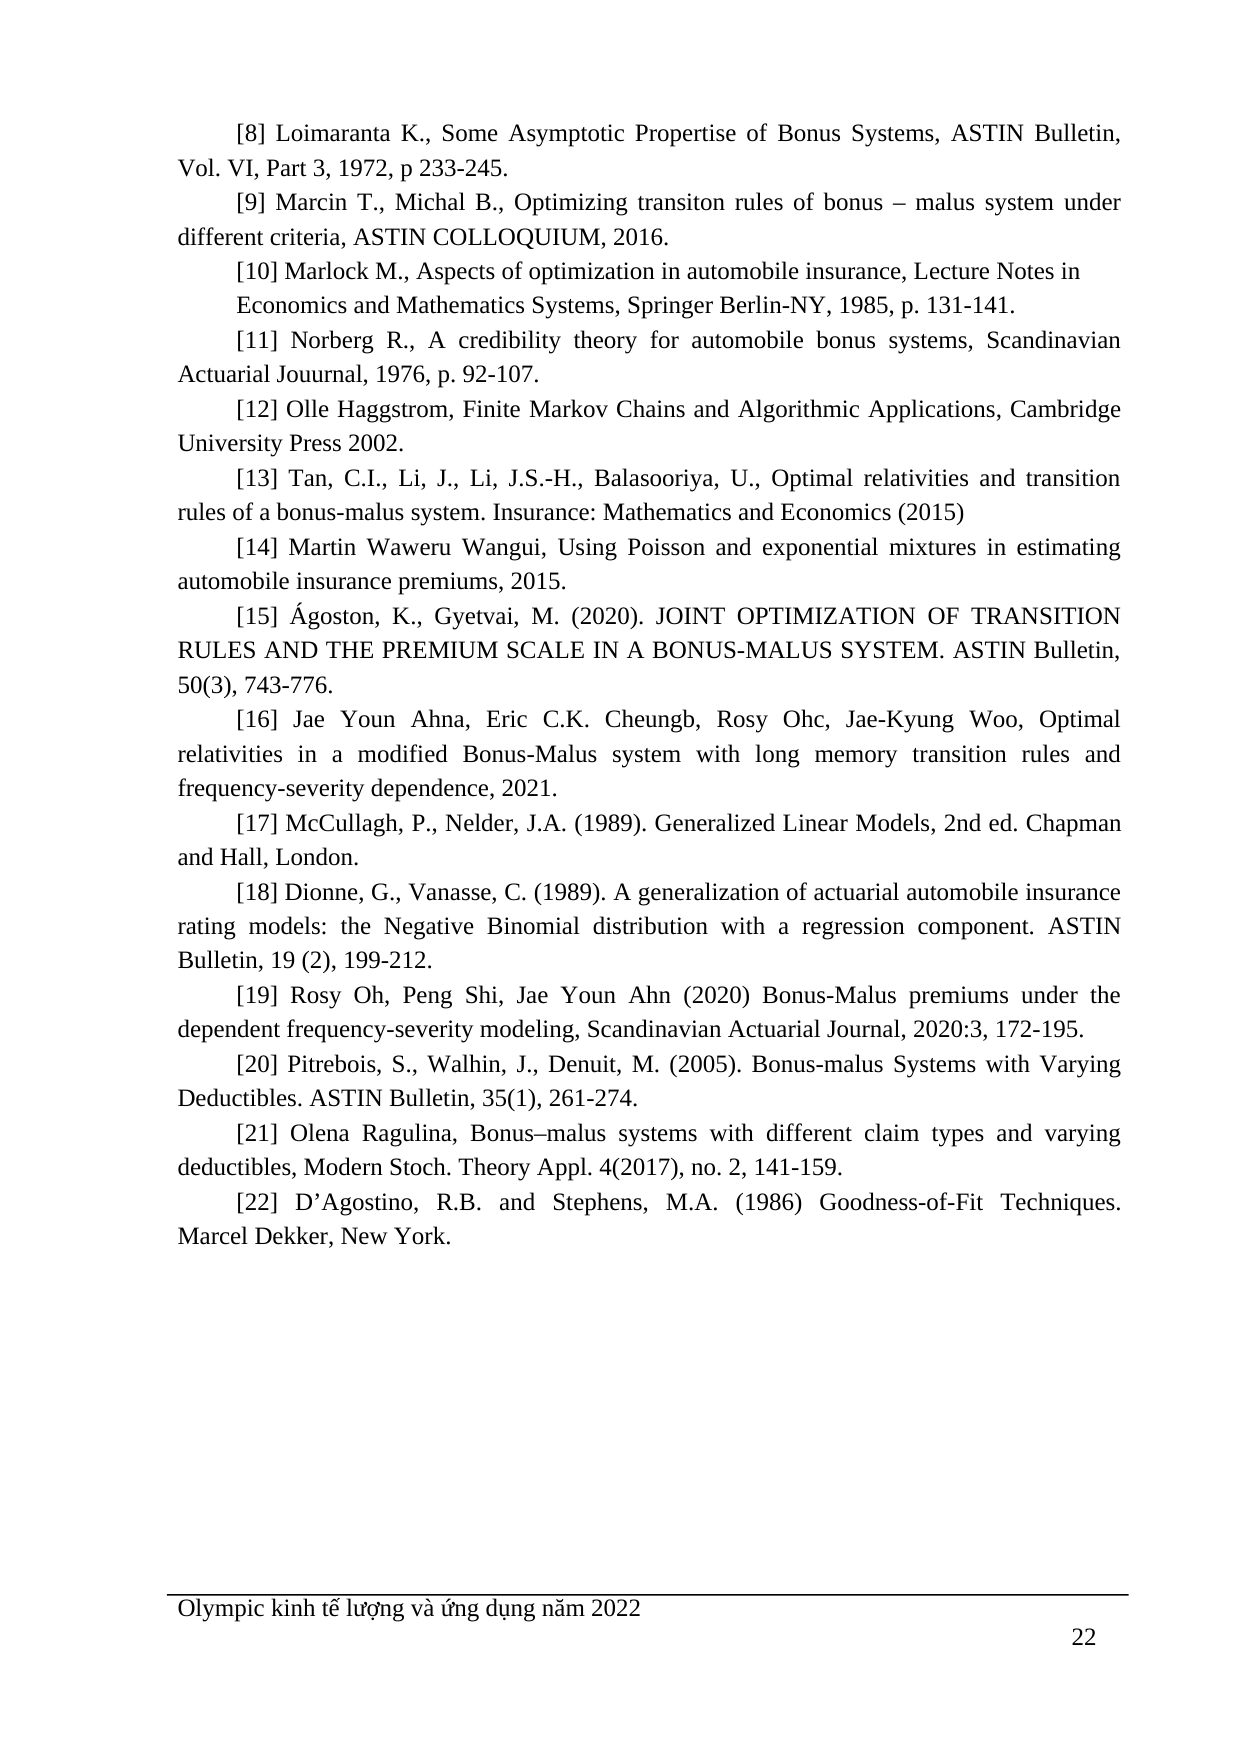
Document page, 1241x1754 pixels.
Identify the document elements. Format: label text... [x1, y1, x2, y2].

text [13] Tan, C.I., Li, J., Li, J.S.-H., Balasooriya, U., Optimal relativities and transition rules of a bonus-malus system. Insurance: Mathematics and Economics (2015) [177, 463, 1122, 526]
text [12] Olle Haggstrom, Finite Markov Chains and Algorithmic Applications, Cambridge University Press 2002. [177, 394, 1122, 457]
text [15] Ágoston, K., Gyetvai, M. (2020). JOINT OPTIMIZATION OF TRANSITION RULES AND THE PREMIUM SCALE IN A BONUS-MALUS SYSTEM. ASTIN Bulletin, 50(3), 743-776. [177, 601, 1122, 698]
text [22] D’Agostino, R.B. and Stephens, M.A. (1986) Goodness-of-Fit Techniques. Marcel Dekker, New York. [177, 1187, 1122, 1250]
text [17] McCullagh, P., Nelder, J.A. (1989). Generalized Linear Models, 2nd ed. Chapman and Hall, London. [177, 808, 1122, 871]
text [11] Norberg R., A credibility theory for automobile bonus systems, Scandinavian Actuarial Jouurnal, 1976, p. 92-107. [177, 325, 1122, 388]
text [18] Dionne, G., Vanasse, C. (1989). A generalization of actuarial automobile insurance rating models: the Negative Binomial distribution with a regression component. ASTIN Bulletin, 19 (2), 199-212. [177, 877, 1122, 974]
text [8] Loimaranta K., Some Asymptotic Propertise of Bonus Systems, ASTIN Bulletin, Vol. VI, Part 3, 1972, p 233-245. [177, 118, 1122, 181]
text [16] Jae Youn Ahna, Eric C.K. Cheungb, Rosy Ohc, Jae-Kyung Woo, Optimal relativities in a modified Bonus-Malus system with long memory transition rules and frequency-severity dependence, 2021. [177, 704, 1122, 802]
text [9] Marcin T., Michal B., Optimizing transiton rules of bonus – malus system under different criteria, ASTIN COLLOQUIUM, 2016. [177, 187, 1122, 250]
text [10] Marlock M., Aspects of optimization in automobile insurance, Lecture Notes in [177, 256, 1122, 285]
text Economics and Mathematics Systems, Springer Berlin-NY, 1985, p. 131-141. [177, 291, 1122, 319]
text [21] Olena Ragulina, Bonus–malus systems with different claim types and varying deductibles, Modern Stoch. Theory Appl. 4(2017), no. 2, 141-159. [177, 1118, 1122, 1181]
text [20] Pitrebois, S., Walhin, J., Denuit, M. (2005). Bonus-malus Systems with Varying Deductibles. ASTIN Bulletin, 35(1), 261-274. [177, 1049, 1122, 1112]
text [19] Rosy Oh, Peng Shi, Jae Youn Ahn (2020) Bonus-Malus premiums under the dependent frequency-severity modeling, Scandinavian Actuarial Journal, 2020:3, 172-195. [177, 980, 1122, 1043]
text [14] Martin Waweru Wangui, Using Poisson and exponential mixtures in estimating automobile insurance premiums, 2015. [177, 532, 1122, 595]
